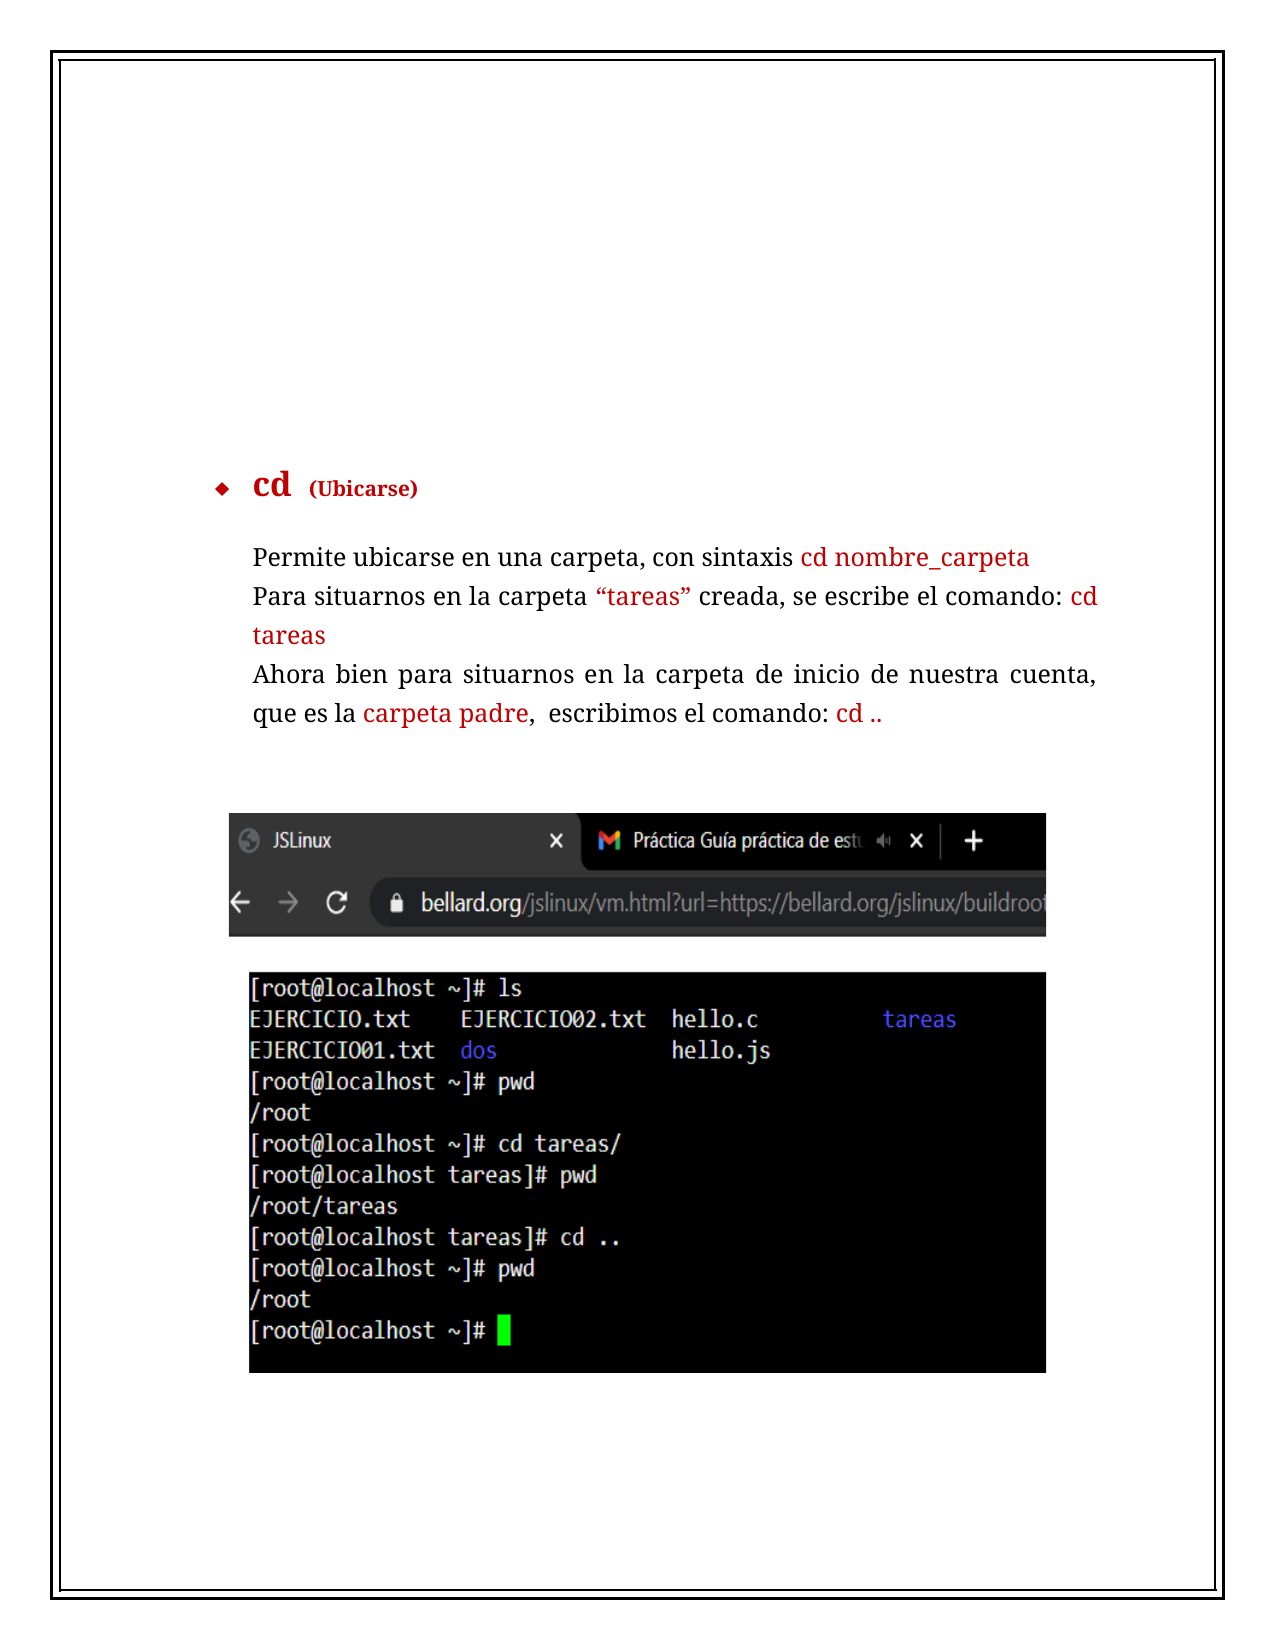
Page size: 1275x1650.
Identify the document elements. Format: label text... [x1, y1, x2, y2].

picture [228, 813, 1047, 1373]
text Permite ubicarse en una carpeta, con sintaxis cd nombre_carpeta [252, 539, 1098, 573]
text Ahora bien para situarnos en la carpeta de inicio de nuestra cuenta, que es la carpeta padre, escribimos el comando: cd .. [252, 657, 1098, 730]
list cd (Ubicarse) [215, 461, 1098, 506]
text Para situarnos en la carpeta “tareas” creada, se escribe el comando: cd tareas [252, 578, 1098, 652]
